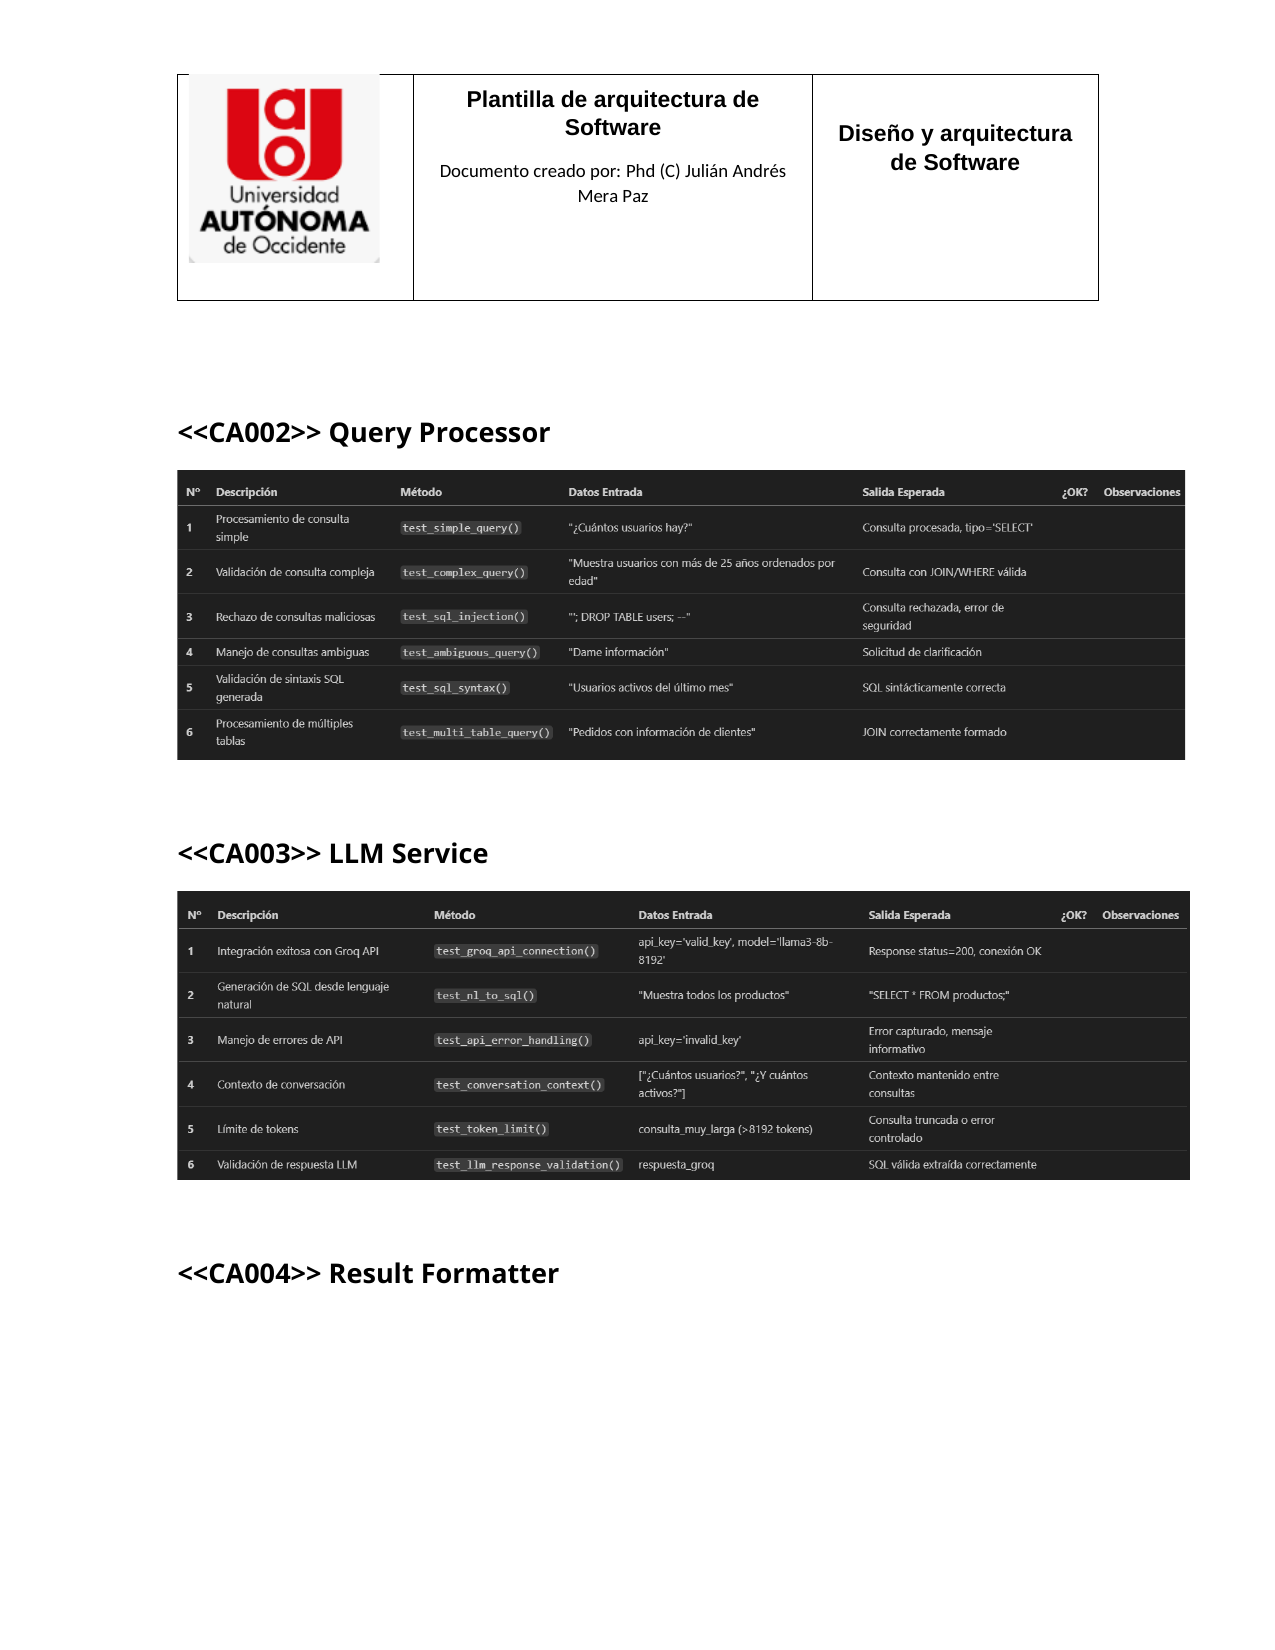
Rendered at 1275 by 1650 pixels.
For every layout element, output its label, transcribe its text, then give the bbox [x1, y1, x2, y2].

picture [177, 470, 1186, 760]
text <<CA003>> LLM Service [177, 835, 1098, 872]
text <<CA004>> Result Formatter [177, 1255, 1098, 1292]
picture [188, 74, 380, 263]
picture [177, 891, 1190, 1180]
text <<CA002>> Query Processor [177, 414, 1098, 451]
